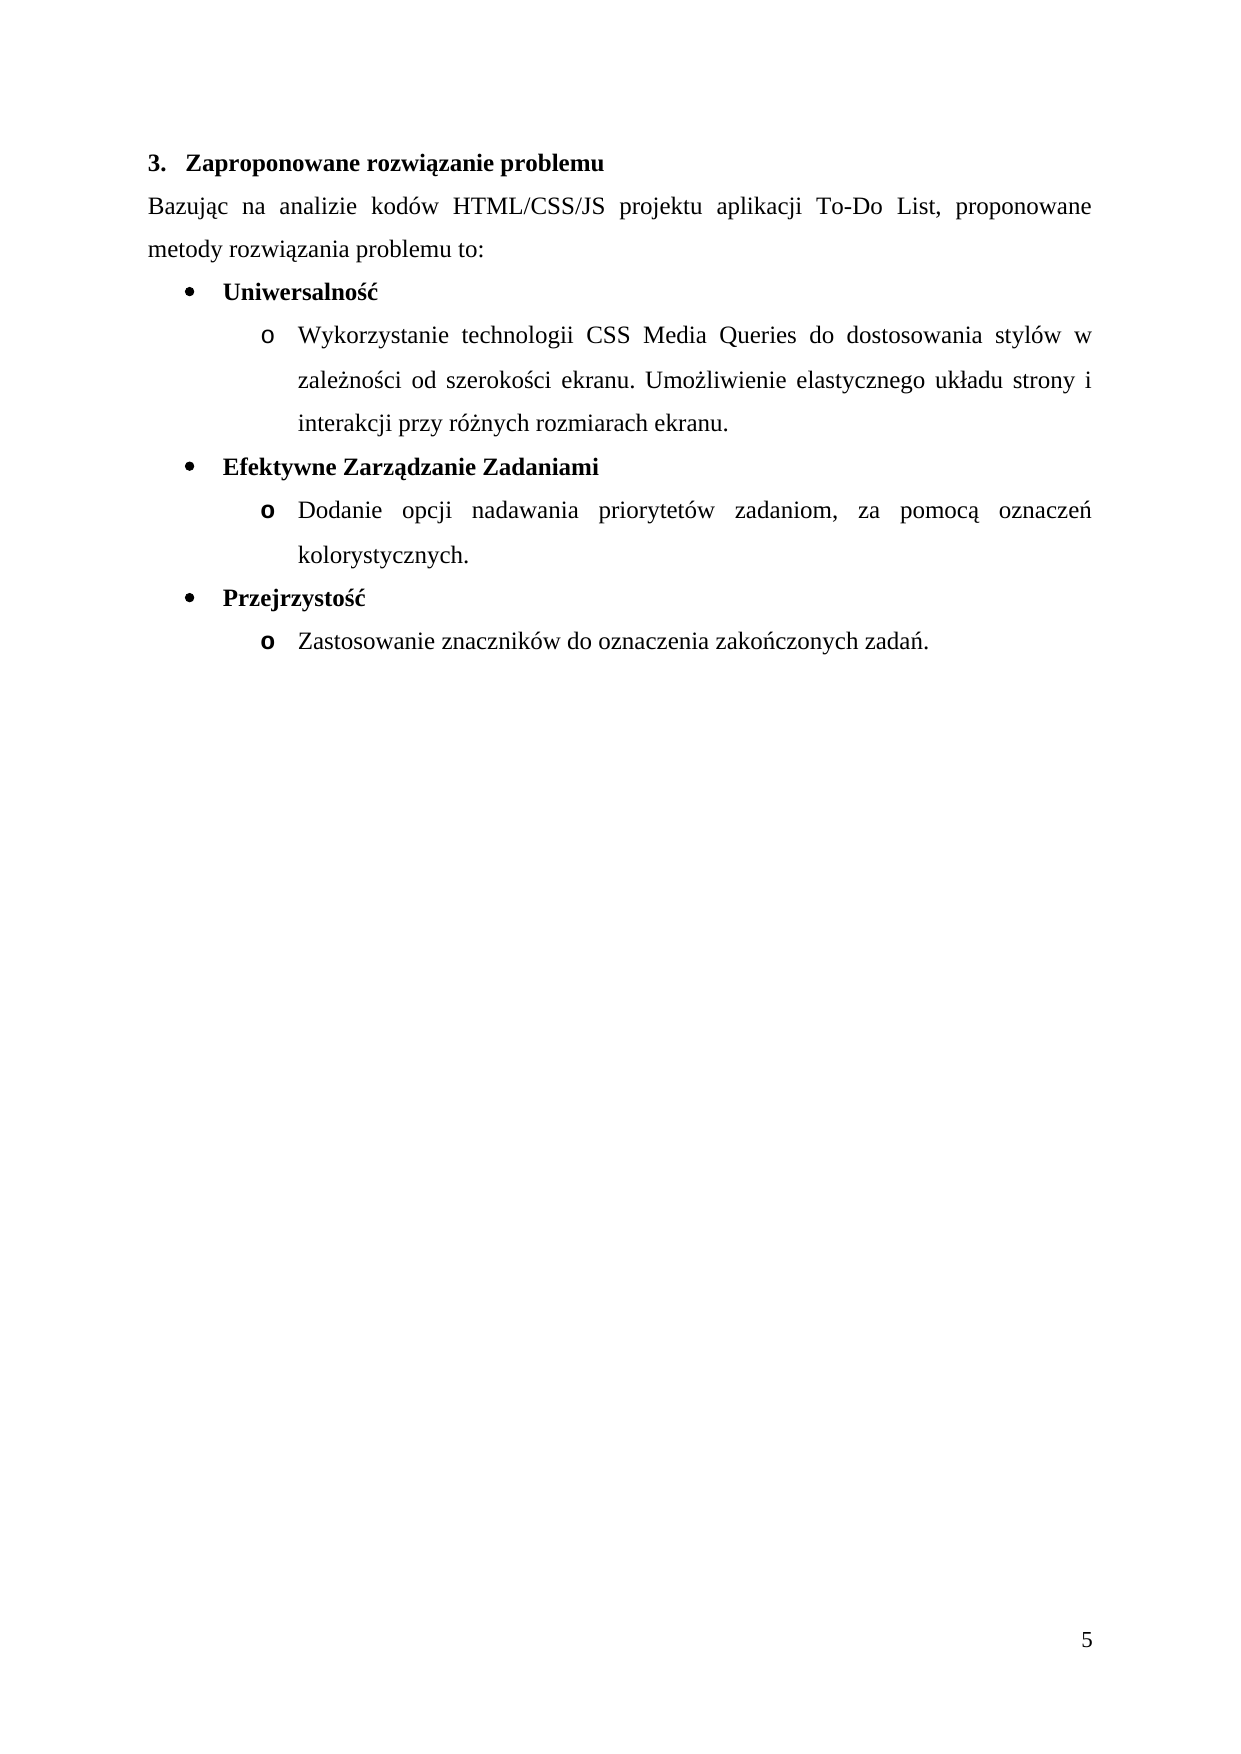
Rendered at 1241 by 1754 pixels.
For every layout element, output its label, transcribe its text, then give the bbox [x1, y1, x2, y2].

list Wykorzystanie technologii CSS Media Queries do dostosowania stylów w zależności od szerokości ekranu. Umożliwienie elastycznego układu strony i interakcji przy różnych rozmiarach ekranu. [260, 320, 1093, 437]
list Zaproponowane rozwiązanie problemu [148, 148, 1093, 176]
list Przejrzystość [185, 583, 1093, 612]
list Dodanie opcji nadawania priorytetów zadaniom, za pomocą oznaczeń kolorystycznych. [260, 495, 1093, 569]
list Uniwersalność [185, 277, 1093, 306]
text Bazując na analizie kodów HTML/CSS/JS projektu aplikacji To-Do List, proponowane metody rozwiązania problemu to: [148, 191, 1093, 263]
list Zastosowanie znaczników do oznaczenia zakończonych zadań. [260, 626, 1093, 657]
list Efektywne Zarządzanie Zadaniami [185, 452, 1093, 480]
